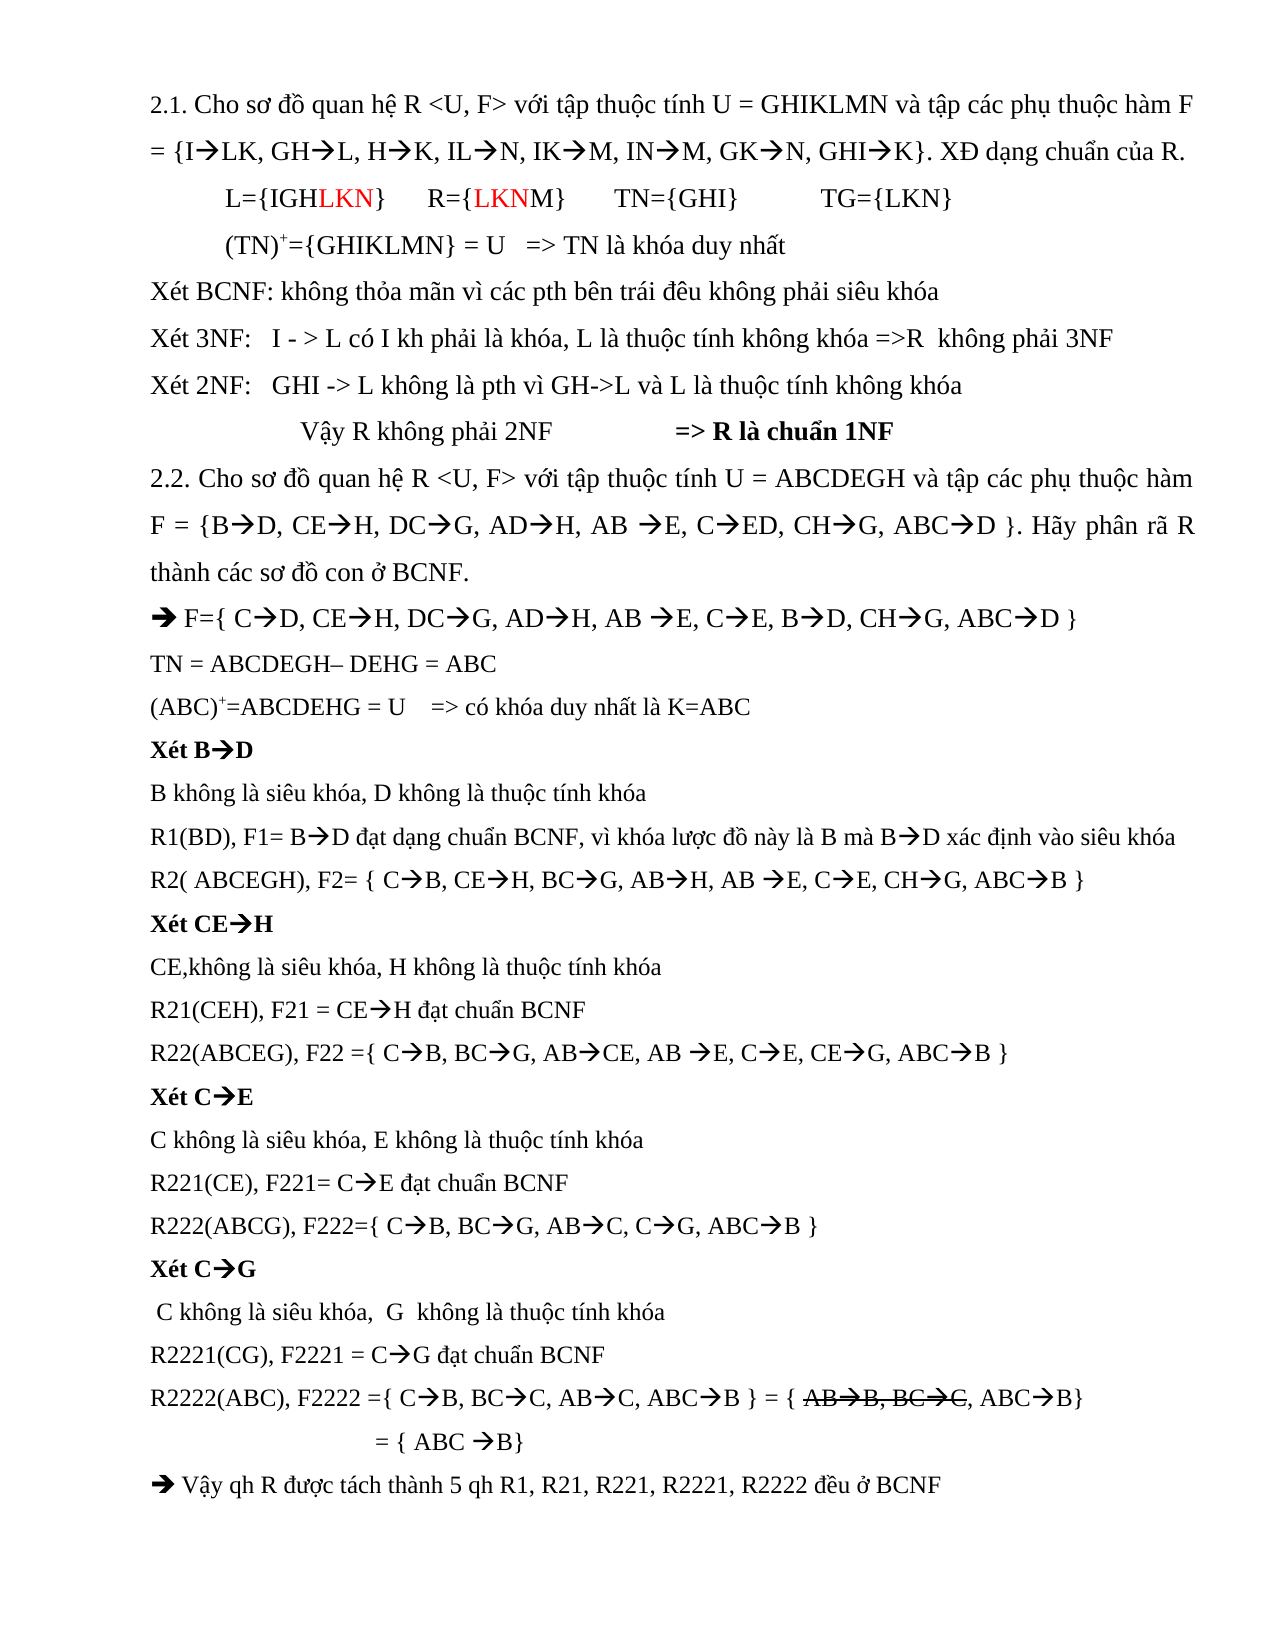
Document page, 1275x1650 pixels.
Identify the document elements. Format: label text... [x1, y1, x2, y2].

text TN = ABCDEGH– DEHG = ABC [150, 649, 1196, 678]
text (TN)+={GHIKLMN} = U => TN là khóa duy nhất [150, 229, 1196, 260]
text 2.2. Cho sơ đồ quan hệ R <U, F> với tập thuộc tính U = ABCDEGH và tập các phụ thuộc hàm F = {BD, CEH, DCG, ADH, AB E, CED, CHG, ABCD }. Hãy phân rã R thành các sơ đồ con ở BCNF. [150, 462, 1196, 587]
text Xét CE [150, 1082, 1196, 1110]
text R221(CE), F221= CE đạt chuẩn BCNF [150, 1168, 1196, 1197]
text R22(ABCEG), F22 ={ CB, BCG, ABCE, AB E, CE, CEG, ABCB } [150, 1038, 1196, 1067]
text R222(ABCG), F222={ CB, BCG, ABC, CG, ABCB } [150, 1211, 1196, 1240]
text = { ABC B} [150, 1427, 1196, 1455]
text R2221(CG), F2221 = CG đạt chuẩn BCNF [150, 1340, 1196, 1369]
text 2.1. Cho sơ đồ quan hệ R <U, F> với tập thuộc tính U = GHIKLMN và tập các phụ thuộc hàm F = {ILK, GHL, HK, ILN, IKM, INM, GKN, GHIK}. XĐ dạng chuẩn của R. [150, 89, 1196, 167]
text Xét 3NF: I - > L có I kh phải là khóa, L là thuộc tính không khóa =>R không phải 3NF [150, 322, 1196, 353]
text Vậy R không phải 2NF => R là chuẩn 1NF [150, 416, 1196, 447]
text B không là siêu khóa, D không là thuộc tính khóa [150, 778, 1196, 807]
text Xét BCNF: không thỏa mãn vì các pth bên trái đêu không phải siêu khóa [150, 276, 1196, 307]
text C không là siêu khóa, G không là thuộc tính khóa [150, 1297, 1196, 1326]
text R2222(ABC), F2222 ={ CB, BCC, ABC, ABCB } = { ABB, BCC, ABCB} [150, 1383, 1196, 1412]
text Xét BD [150, 735, 1196, 764]
text R2( ABCEGH), F2= { CB, CEH, BCG, ABH, AB E, CE, CHG, ABCB } [150, 865, 1196, 893]
text Xét 2NF: GHI -> L không là pth vì GH->L và L là thuộc tính không khóa [150, 369, 1196, 400]
text Xét CEH [150, 909, 1196, 938]
text L={IGHLKN} R={LKNM} TN={GHI} TG={LKN} [150, 182, 1196, 213]
text C không là siêu khóa, E không là thuộc tính khóa [150, 1125, 1196, 1153]
text Xét CG [150, 1254, 1196, 1283]
text R21(CEH), F21 = CEH đạt chuẩn BCNF [150, 995, 1196, 1024]
text (ABC)+=ABCDEHG = U => có khóa duy nhất là K=ABC [150, 692, 1196, 721]
text Vậy qh R được tách thành 5 qh R1, R21, R221, R2221, R2222 đều ở BCNF [150, 1470, 1196, 1498]
text CE,không là siêu khóa, H không là thuộc tính khóa [150, 952, 1196, 981]
text R1(BD), F1= BD đạt dạng chuẩn BCNF, vì khóa lược đồ này là B mà BD xác định vào siêu khóa [150, 822, 1196, 850]
text F={ CD, CEH, DCG, ADH, AB E, CE, BD, CHG, ABCD } [150, 602, 1196, 633]
